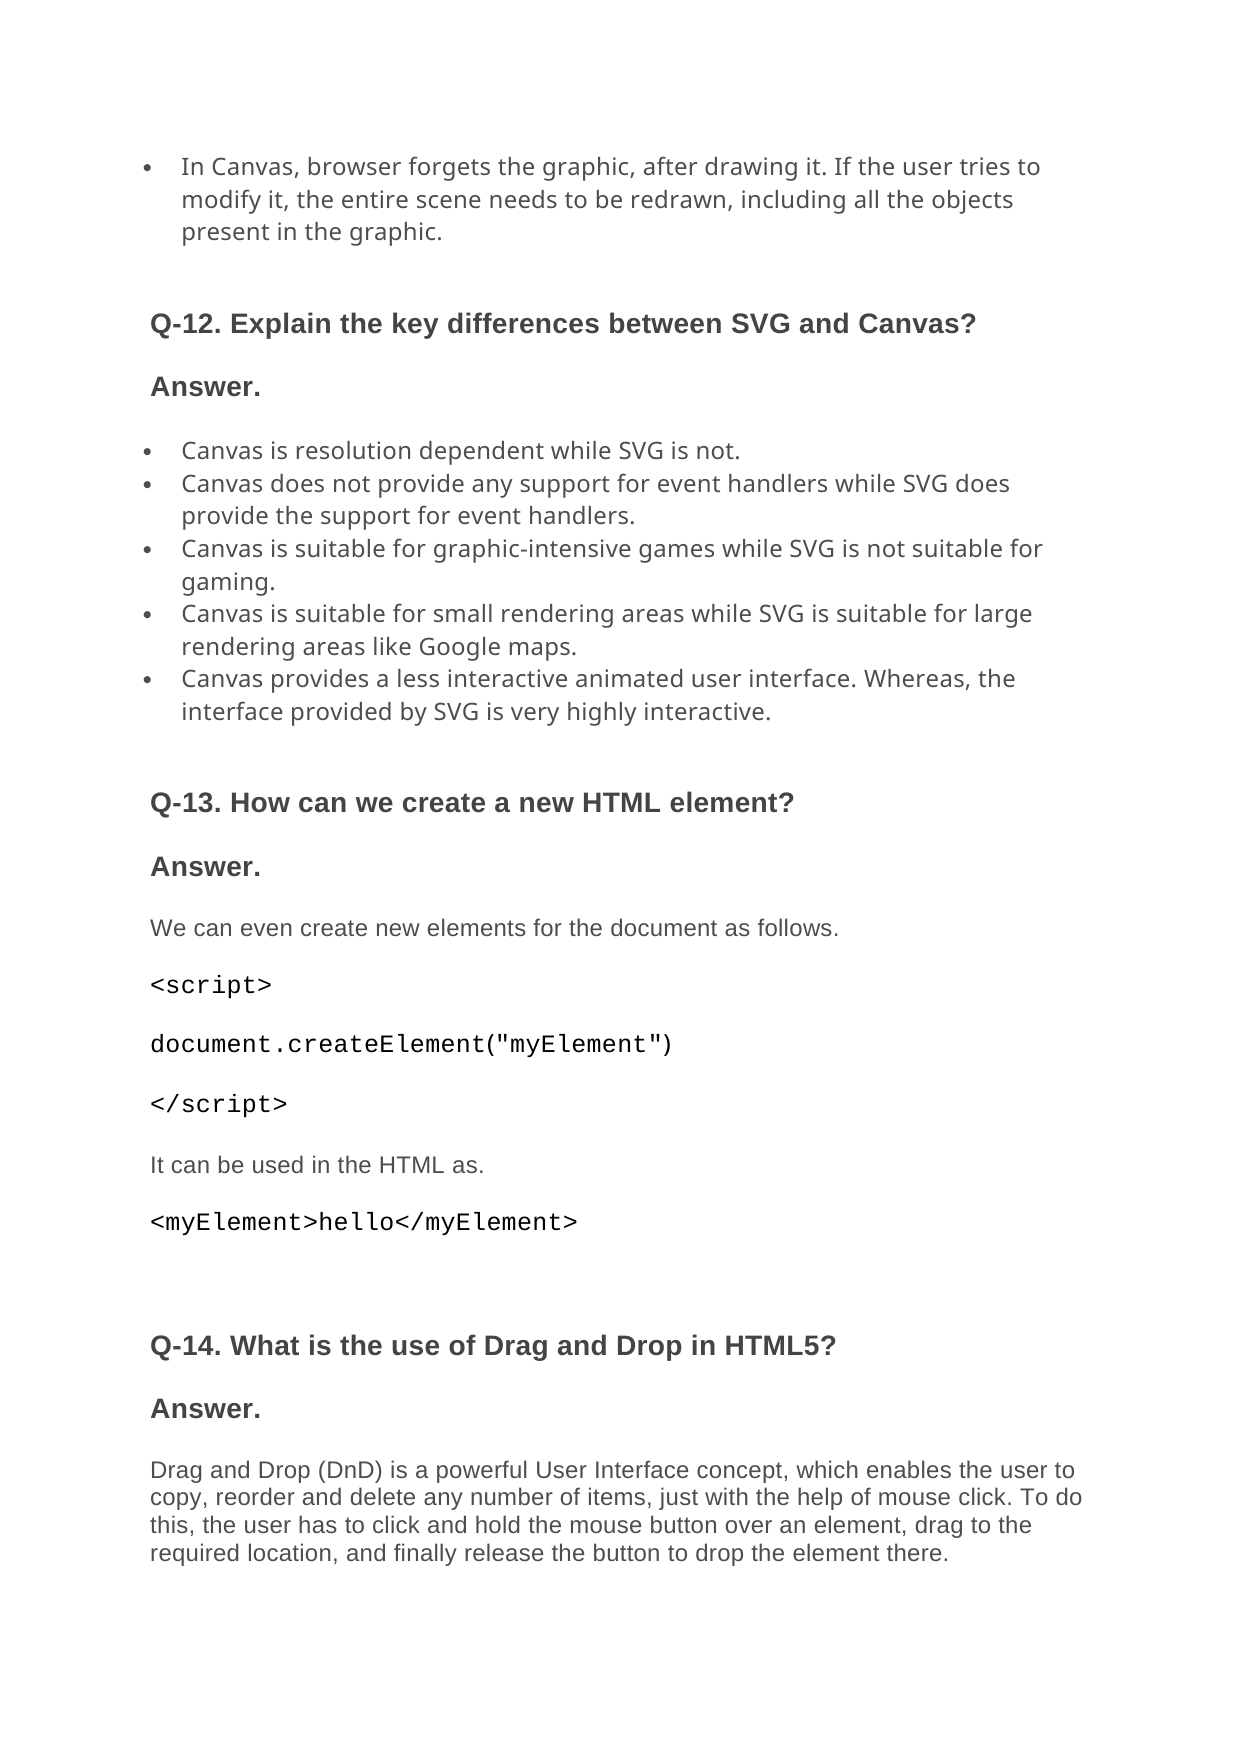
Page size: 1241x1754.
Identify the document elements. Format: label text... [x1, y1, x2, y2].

text Q-12. Explain the key differences between SVG and Canvas? [150, 307, 1090, 339]
list Canvas does not provide any support for event handlers while SVG does provide the support for event handlers. [144, 467, 1090, 532]
text document.createElement﴾"myElement"﴿ [150, 1032, 1090, 1060]
text Q-14. What is the use of Drag and Drop in HTML5? [150, 1328, 1090, 1361]
text <script> [150, 972, 1090, 1001]
list Canvas provides a less interactive animated user interface. Whereas, the interface provided by SVG is very highly interactive. [144, 662, 1090, 727]
list Canvas is resolution dependent while SVG is not. [144, 434, 1090, 467]
list In Canvas, browser forgets the graphic, after drawing it. If the user tries to modify it, the entire scene needs to be redrawn, including all the objects present in the graphic. [144, 150, 1090, 248]
text We can even create new elements for the document as follows. [150, 913, 1090, 941]
text Answer. [150, 850, 1090, 882]
text <myElement>hello</myElement> [150, 1210, 1090, 1238]
text Answer. [150, 1392, 1090, 1424]
text </script> [150, 1092, 1090, 1120]
text Answer. [150, 370, 1090, 403]
text Q-13. How can we create a new HTML element? [150, 786, 1090, 819]
text It can be used in the HTML as. [150, 1151, 1090, 1179]
list Canvas is suitable for graphic-intensive games while SVG is not suitable for gaming. [144, 532, 1090, 597]
list Canvas is suitable for small rendering areas while SVG is suitable for large rendering areas like Google maps. [144, 597, 1090, 662]
text Drag and Drop (DnD) is a powerful User Interface concept, which enables the user to copy, reorder and delete any number of items, just with the help of mouse click. To do this, the user has to click and hold the mouse button over an element, drag to the required location, and finally release the button to drop the element there. [150, 1456, 1090, 1566]
